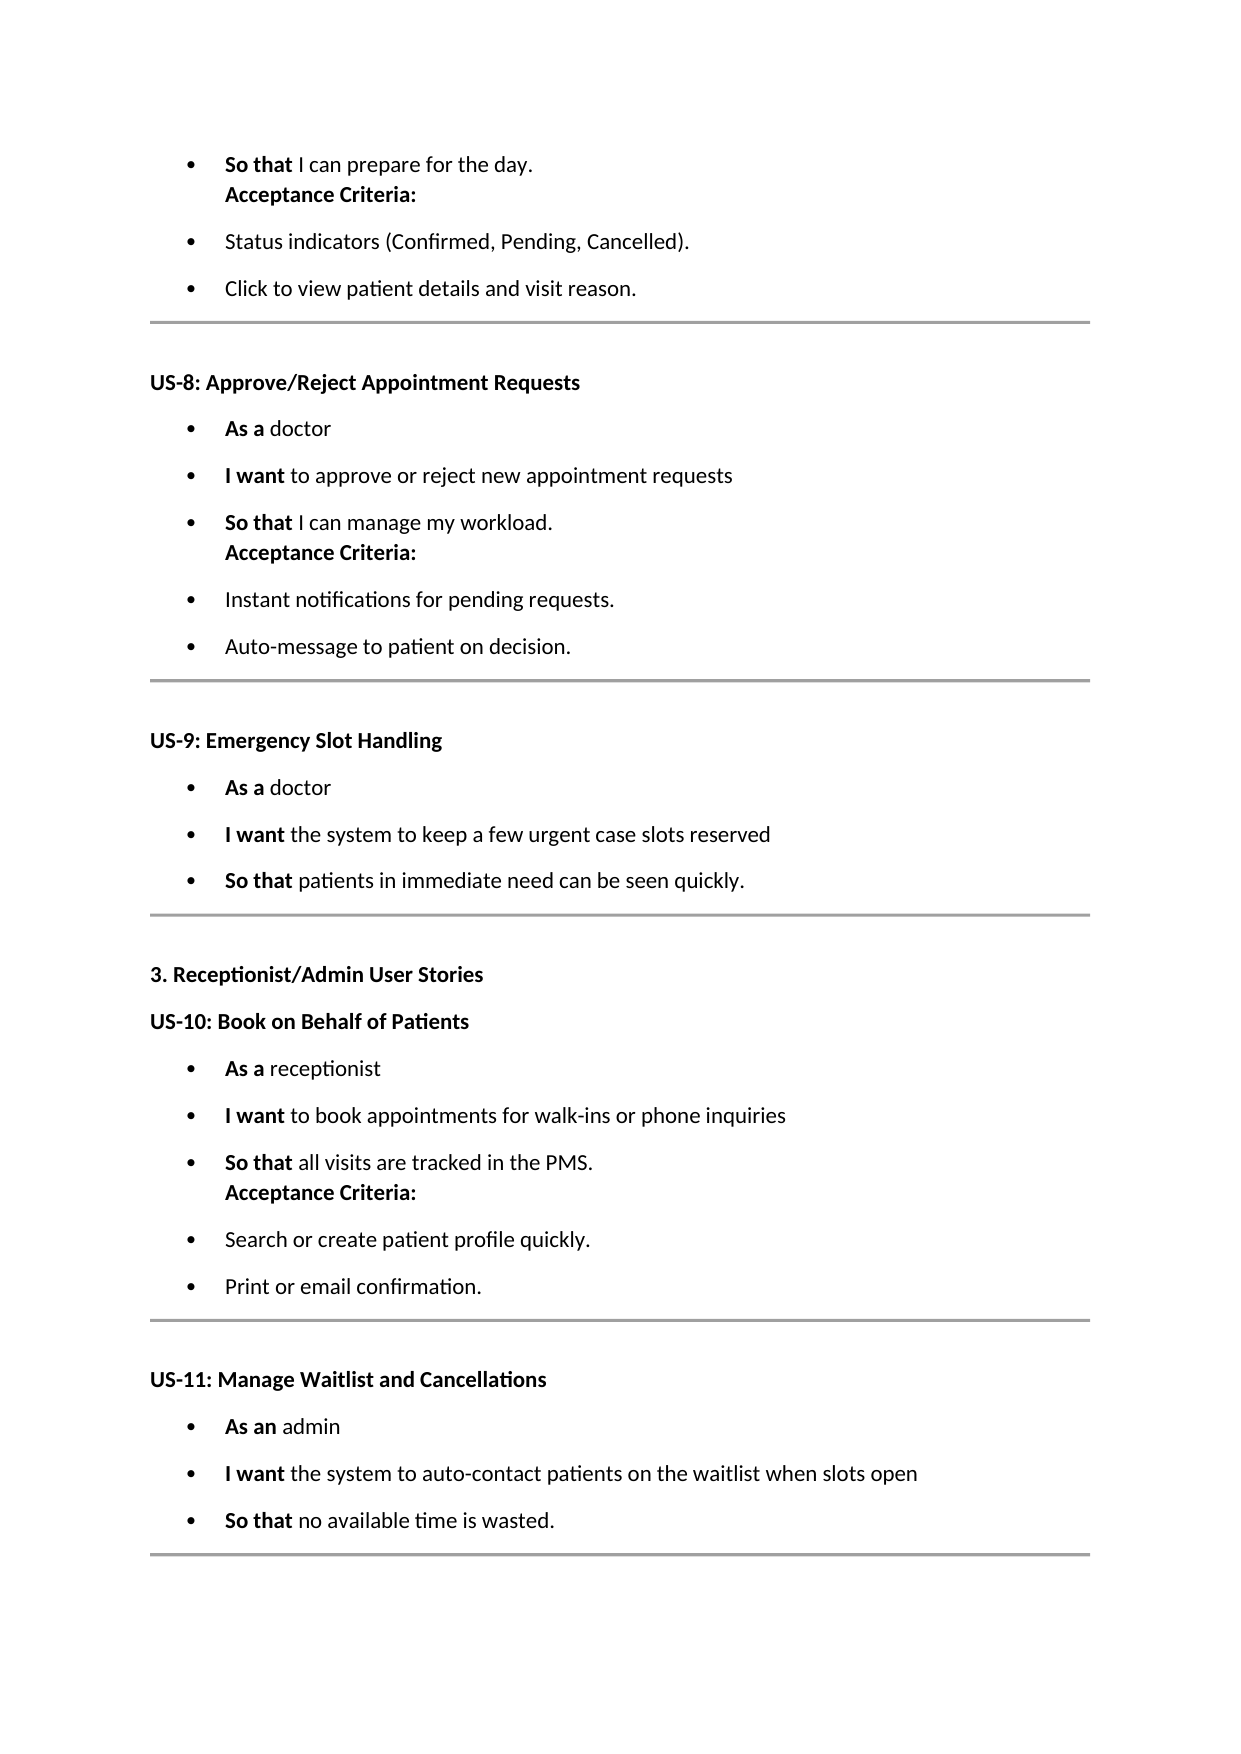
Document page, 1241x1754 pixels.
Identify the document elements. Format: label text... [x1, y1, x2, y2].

list I want the system to auto-contact patients on the waitlist when slots open [187, 1459, 1090, 1487]
text US-9: Emergency Slot Handling [150, 726, 1090, 754]
list Search or create patient profile quickly. [187, 1225, 1090, 1253]
text 3. Receptionist/Admin User Stories [150, 960, 1090, 988]
list As an admin [187, 1412, 1090, 1441]
list I want the system to keep a few urgent case slots reserved [187, 820, 1090, 848]
list So that I can manage my workload. Acceptance Criteria: [187, 508, 1090, 567]
list Instant notifications for pending requests. [187, 585, 1090, 613]
list As a doctor [187, 773, 1090, 801]
list Status indicators (Confirmed, Pending, Cancelled). [187, 227, 1090, 255]
list I want to approve or reject new appointment requests [187, 461, 1090, 489]
list So that all visits are tracked in the PMS. Acceptance Criteria: [187, 1148, 1090, 1206]
list As a doctor [187, 414, 1090, 443]
text US-8: Approve/Reject Appointment Requests [150, 368, 1090, 396]
text US-11: Manage Waitlist and Cancellations [150, 1366, 1090, 1394]
text US-10: Book on Behalf of Patients [150, 1007, 1090, 1035]
list So that patients in immediate need can be seen quickly. [187, 867, 1090, 895]
list Print or email confirmation. [187, 1272, 1090, 1300]
list Click to view patient details and visit reason. [187, 274, 1090, 302]
list Auto-message to patient on decision. [187, 632, 1090, 660]
list As a receptionist [187, 1054, 1090, 1082]
list So that no available time is wasted. [187, 1506, 1090, 1534]
list So that I can prepare for the day. Acceptance Criteria: [187, 150, 1090, 208]
list I want to book appointments for walk-ins or phone inquiries [187, 1101, 1090, 1129]
